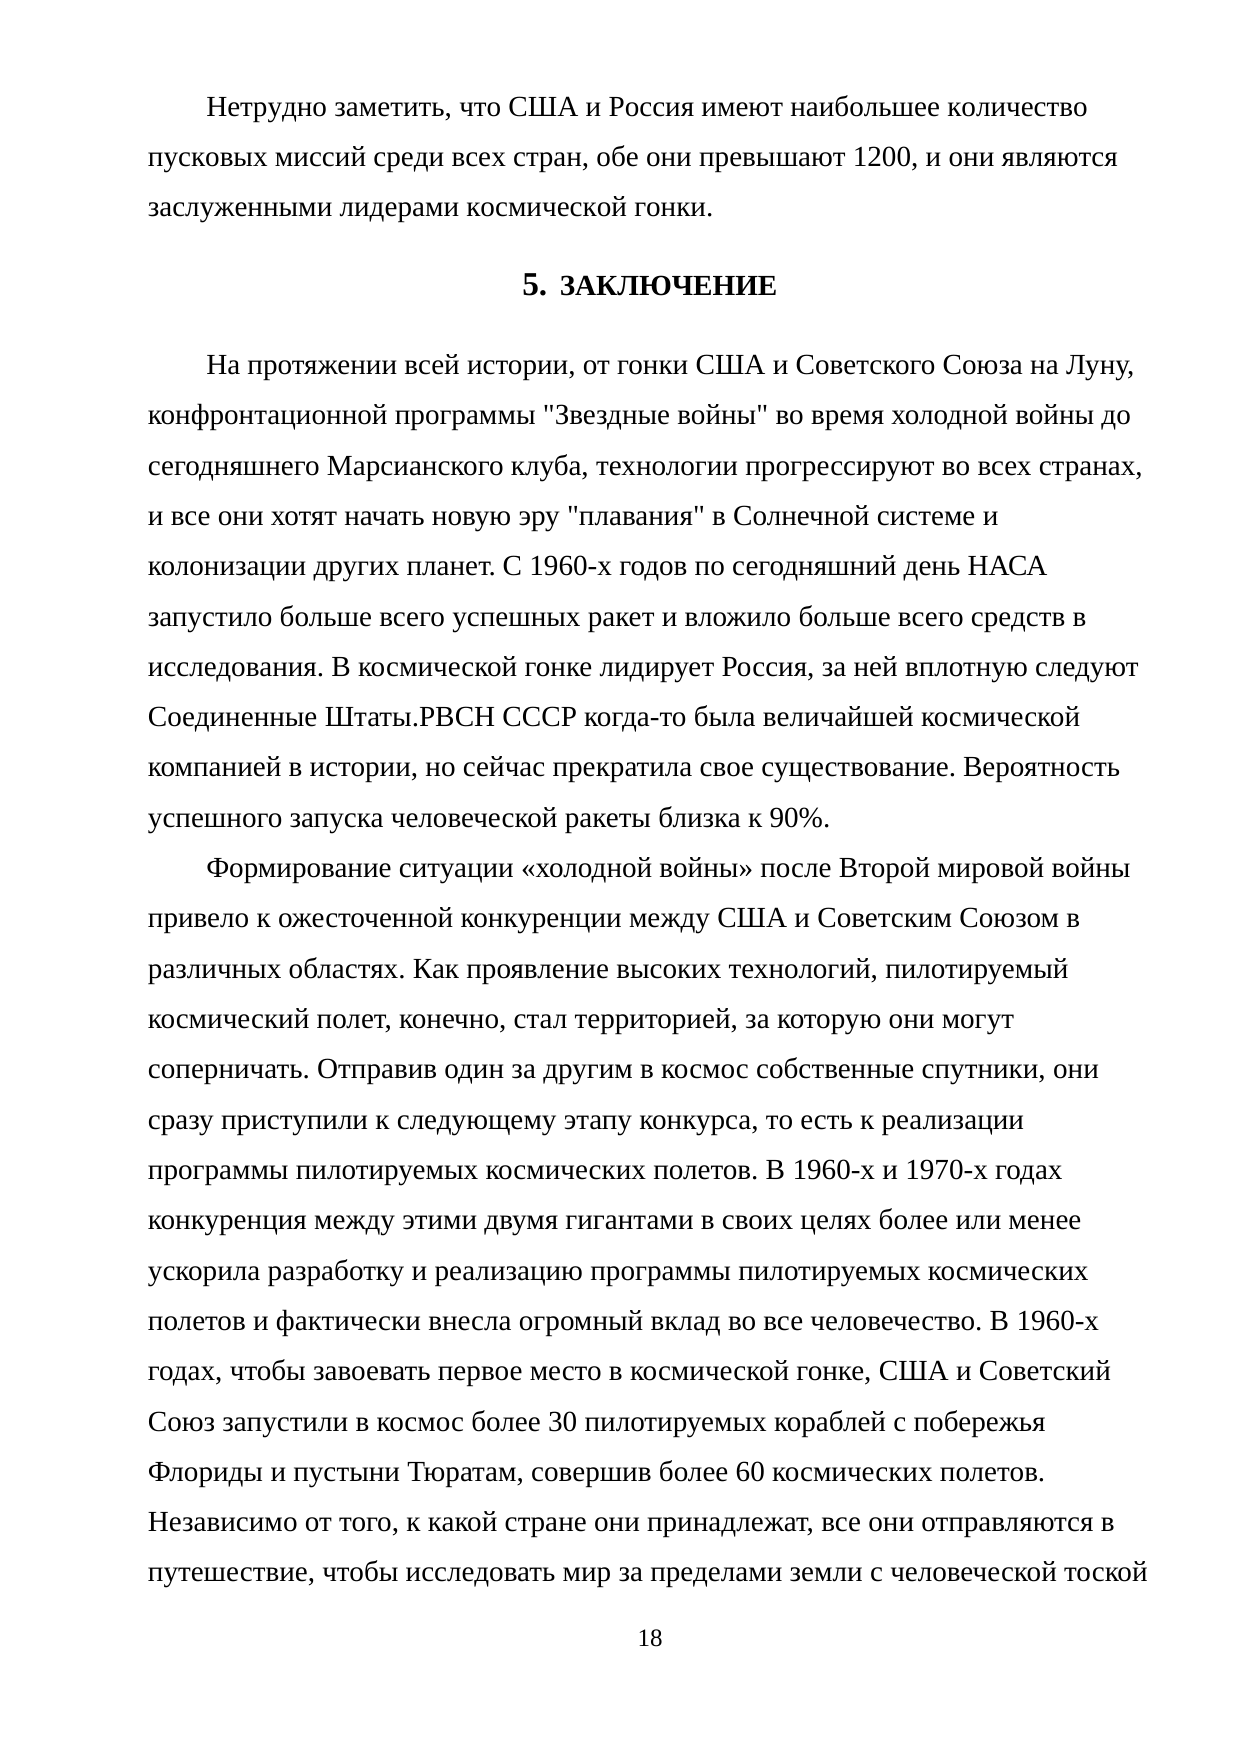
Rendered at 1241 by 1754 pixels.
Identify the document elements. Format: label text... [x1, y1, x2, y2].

list Заключение [148, 264, 1152, 303]
text Нетрудно заметить, что США и Россия имеют наибольшее количество пусковых миссий среди всех стран, обе они превышают 1200, и они являются заслуженными лидерами космической гонки. [148, 89, 1152, 223]
text На протяжении всей истории, от гонки США и Советского Союза на Луну, конфронтационной программы "Звездные войны" во время холодной войны до сегодняшнего Марсианского клуба, технологии прогрессируют во всех странах, и все они хотят начать новую эру "плавания" в Солнечной системе и колонизации других планет. С 1960-х годов по сегодняшний день НАСА запустило больше всего успешных ракет и вложило больше всего средств в исследования. В космической гонке лидирует Россия, за ней вплотную следуют Соединенные Штаты.РВСН СССР когда-то была величайшей космической компанией в истории, но сейчас прекратила свое существование. Вероятность успешного запуска человеческой ракеты близка к 90%. [148, 347, 1152, 833]
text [148, 850, 1152, 1588]
